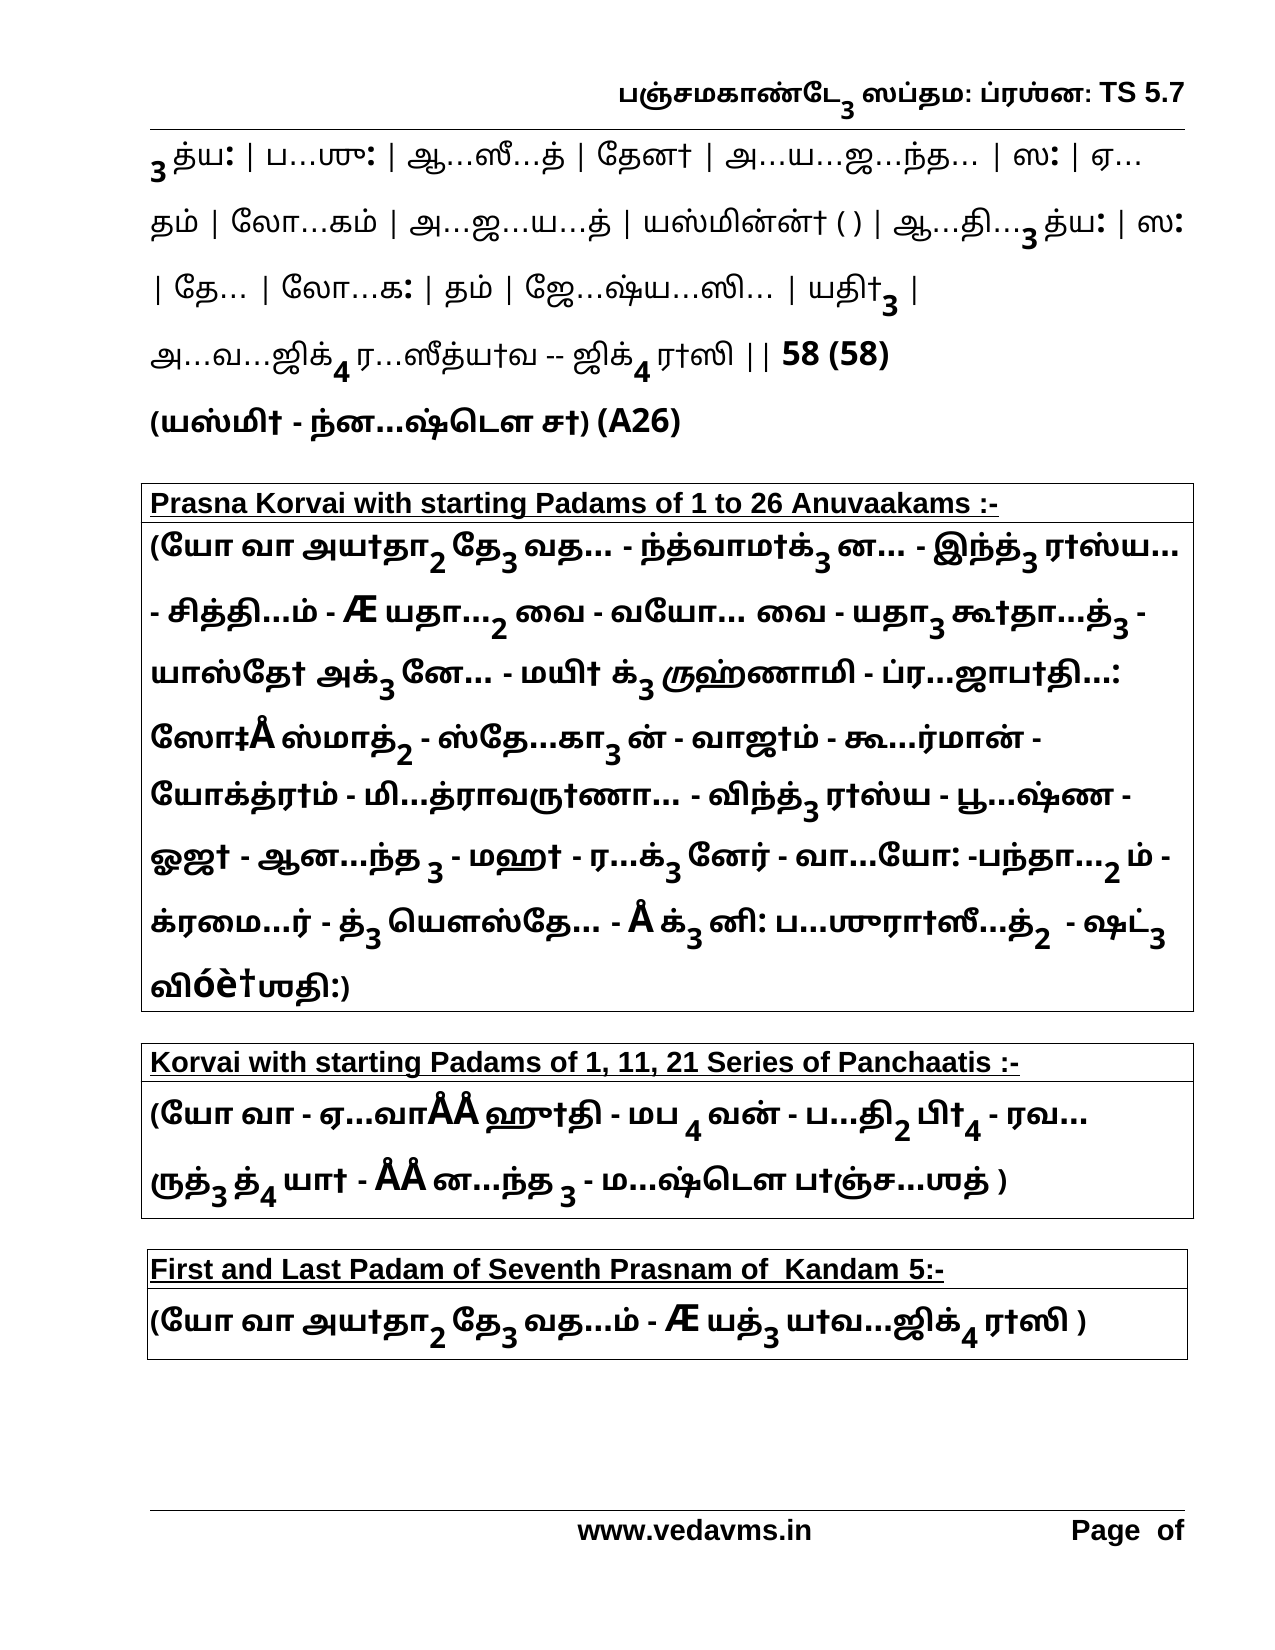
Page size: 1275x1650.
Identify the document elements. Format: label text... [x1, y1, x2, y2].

text (யோ வா - ஏ…வாÅÅஹு†தி - மப4வன் - ப…தி2பி†4 - ரவ…ருத்3த்4யா† - ÅÅன…ந்த3 - ம…ஷ்டௌ ப†ஞ்ச…ஶத் ) [142, 1082, 1193, 1218]
text Prasna Korvai with starting Padams of 1 to 26 Anuvaakams :- [142, 484, 1193, 522]
text (யோ வா அய†தா2தே3வத…ம் - Æயத்3ய†வ…ஜிக்4ர†ஸி ) [148, 1289, 1187, 1359]
text (யஸ்மி† - ந்ன…ஷ்டௌ ச†) (A26) [150, 397, 1185, 444]
text First and Last Padam of Seventh Prasnam of Kandam 5:- [148, 1250, 1187, 1288]
text Korvai with starting Padams of 1, 11, 21 Series of Panchaatis :- [142, 1044, 1193, 1081]
text (யோ வா அய†தா2தே3வத… - ந்த்வாம†க்3ன… - இந்த்3ர†ஸ்ய… - சித்தி…ம் - Æயதா…2 வை - வயோ… வை - யதா3கூ†தா…த்3 - யாஸ்தே† அக்3னே… - மயி† க்3ருஹ்ணாமி - ப்ர…ஜாப†தி…: ஸோ‡Åஸ்மாத்2 - ஸ்தே…கா3ன் - வாஜ†ம் - கூ…ர்மான் - யோக்த்ர†ம் - மி…த்ராவரு†ணா… - விந்த்3ர†ஸ்ய - பூ…ஷ்ண - ஓஜ† - ஆன…ந்த3 - மஹ† - ர…க்3னேர் - வா…யோ: -பந்தா…2ம் - க்ரமை…ர் - த்3யௌஸ்தே… - Åக்3னி: ப…ஶுரா†ஸீ…த்2 - ஷட்3 விóè†ஶதி:) [142, 523, 1193, 1011]
